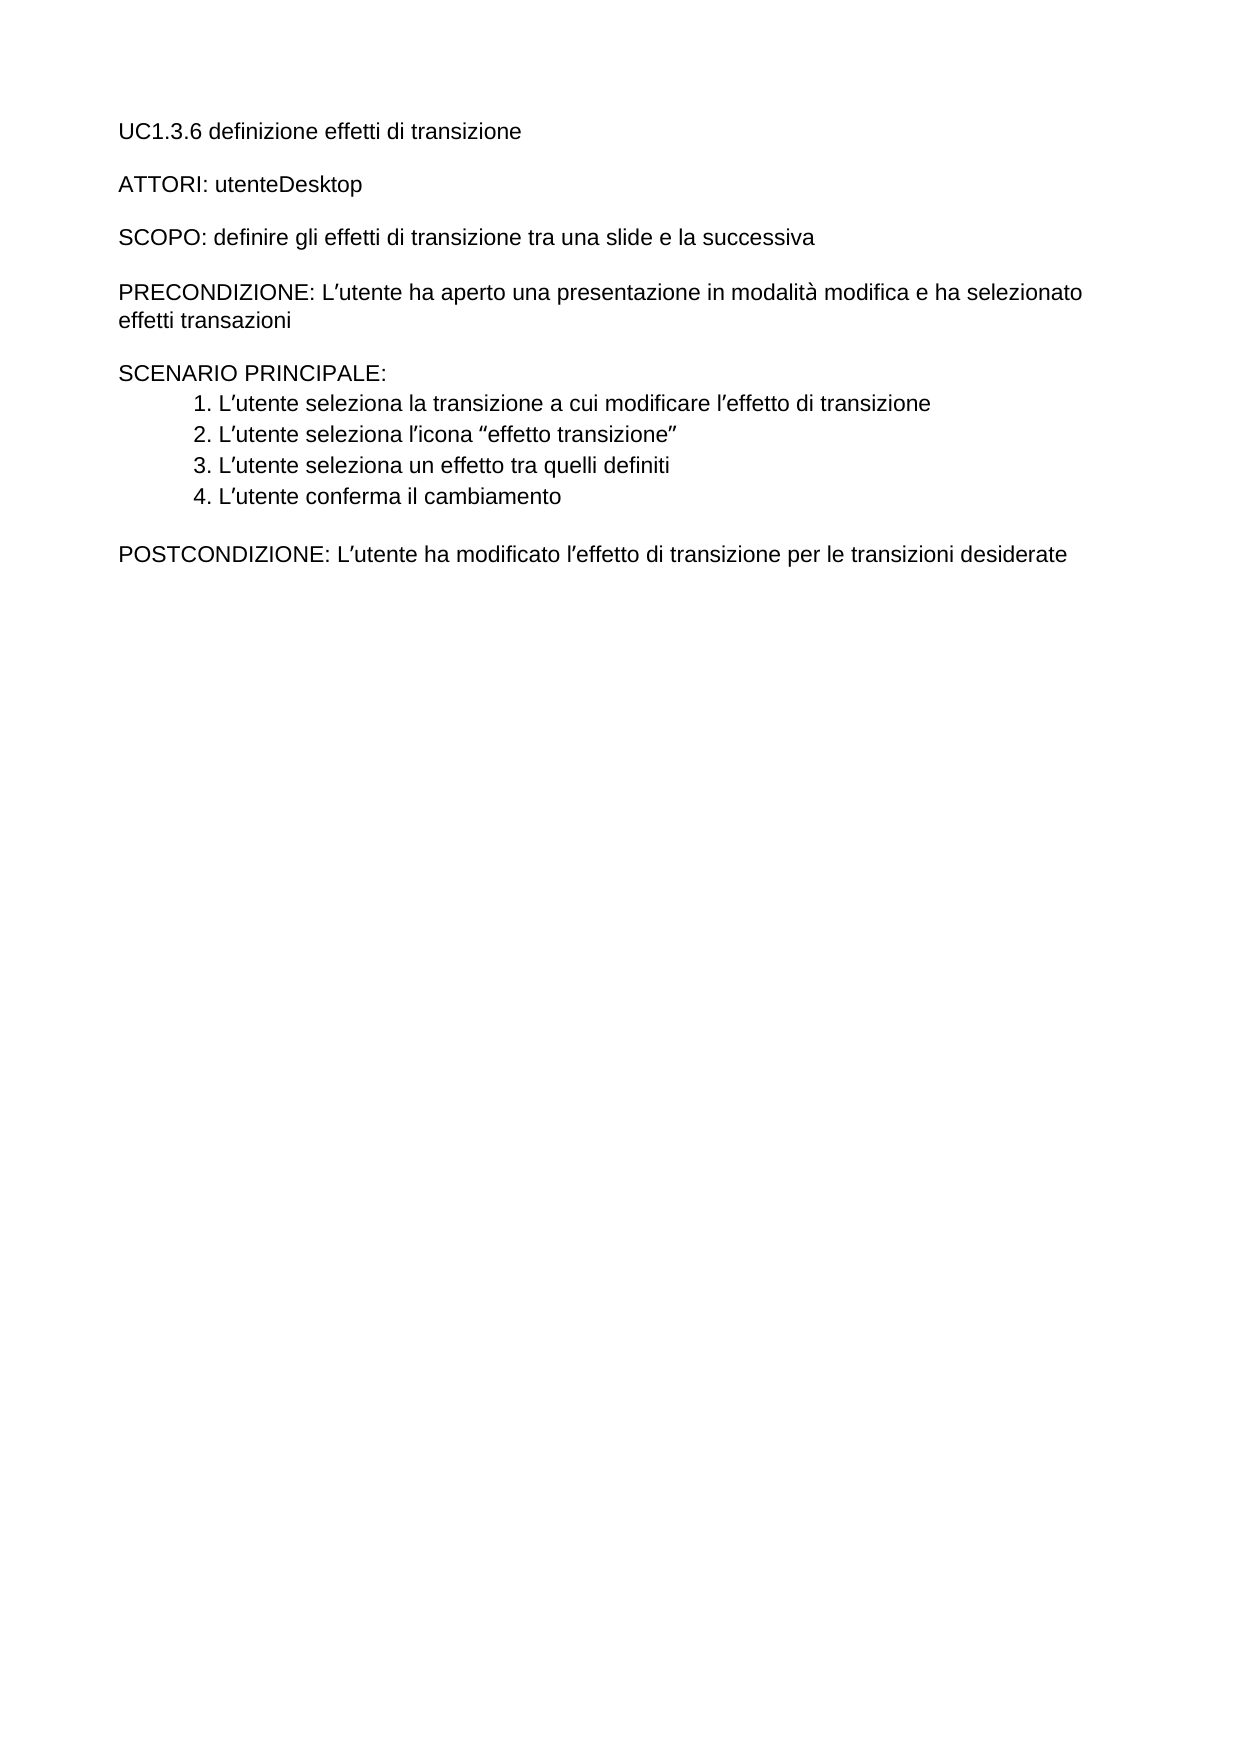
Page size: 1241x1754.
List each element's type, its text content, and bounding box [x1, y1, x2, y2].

text POSTCONDIZIONE: L’utente ha modificato l’effetto di transizione per le transizioni desiderate [118, 538, 1122, 569]
text PRECONDIZIONE: L’utente ha aperto una presentazione in modalità modifica e ha selezionato effetti transazioni [118, 276, 1122, 334]
text 2. L’utente seleziona l’icona “effetto transizione” [118, 418, 1122, 449]
text 3. L’utente seleziona un effetto tra quelli definiti [118, 449, 1122, 480]
text 4. L’utente conferma il cambiamento [118, 480, 1122, 512]
text SCOPO: definire gli effetti di transizione tra una slide e la successiva [118, 223, 1122, 250]
text UC1.3.6 definizione effetti di transizione [118, 118, 1122, 144]
text ATTORI: utenteDesktop [118, 171, 1122, 197]
text 1. L’utente seleziona la transizione a cui modificare l’effetto di transizione [118, 387, 1122, 418]
text SCENARIO PRINCIPALE: [118, 360, 1122, 387]
